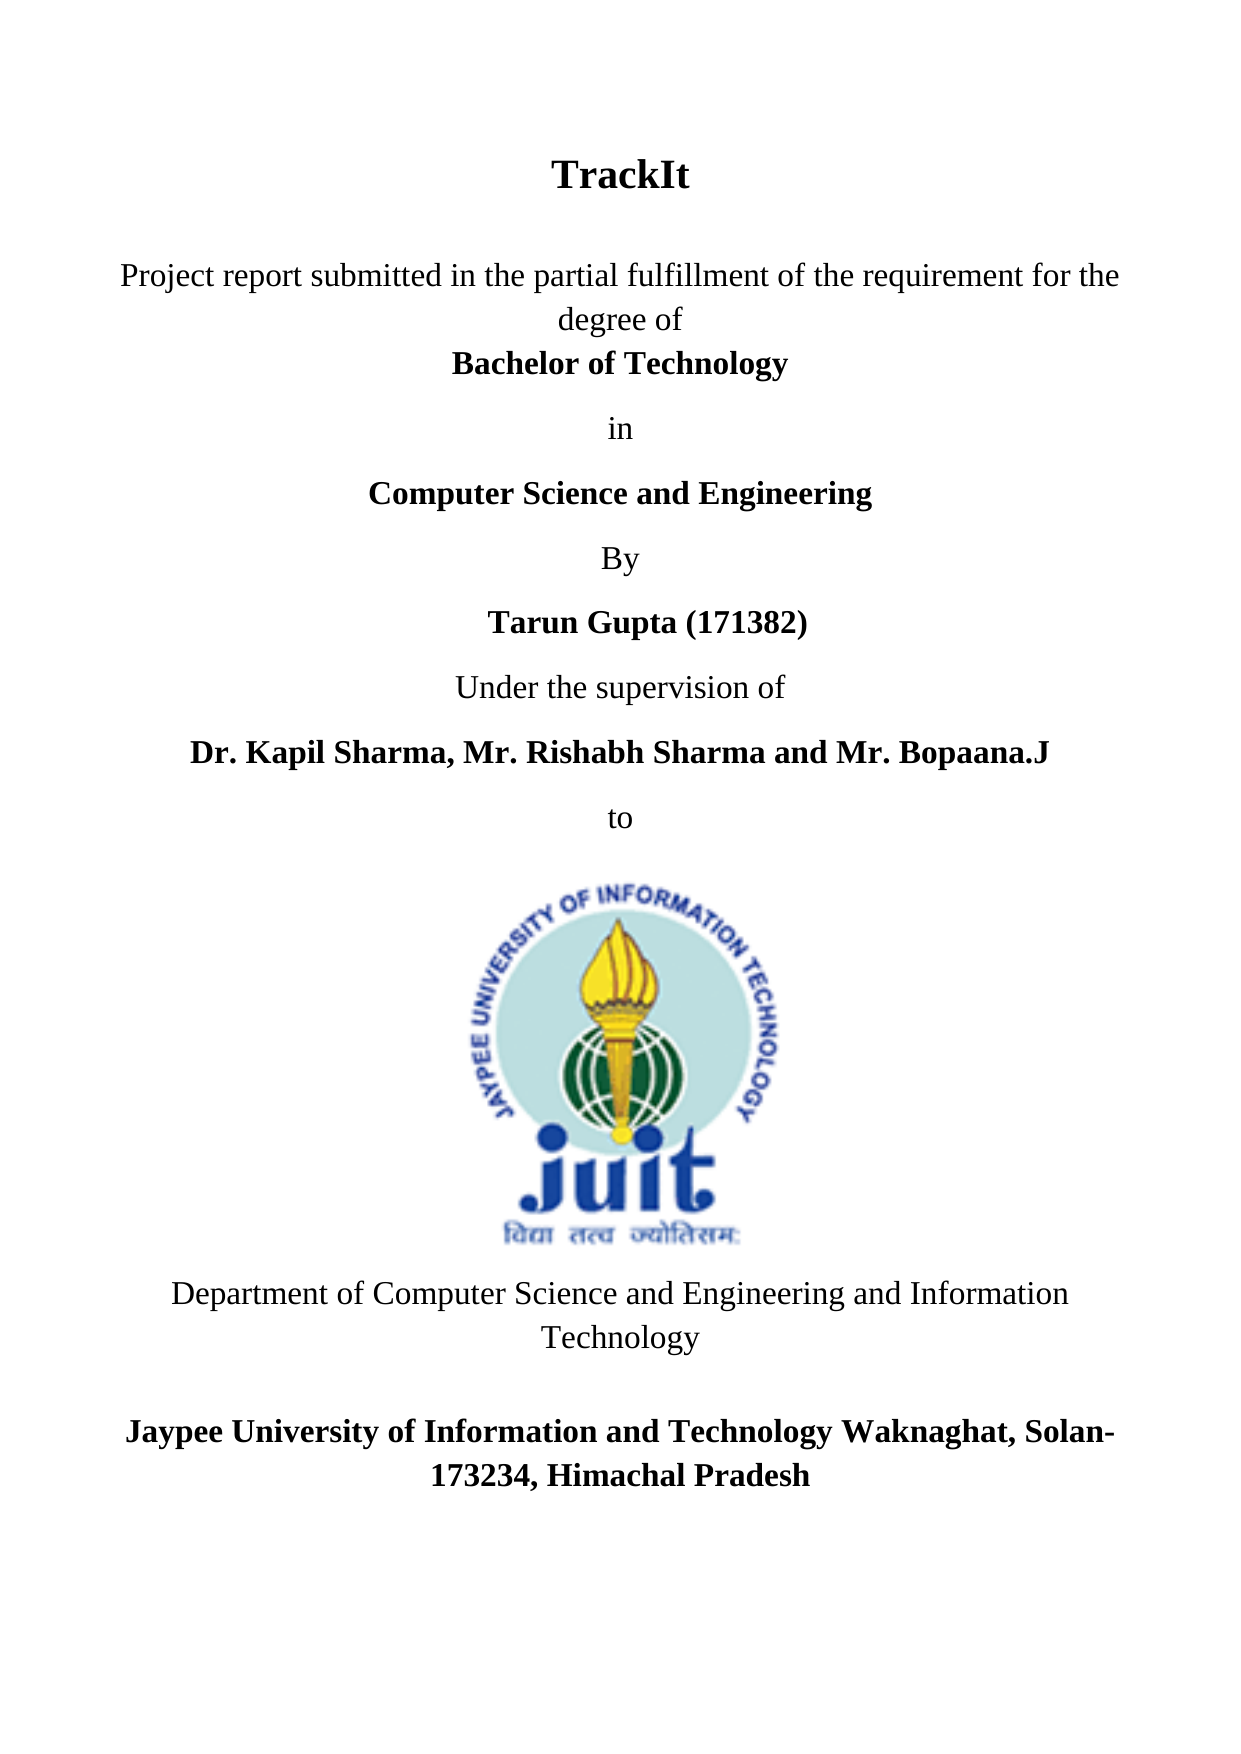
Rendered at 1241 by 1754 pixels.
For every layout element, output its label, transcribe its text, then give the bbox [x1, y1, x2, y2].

picture [267, 863, 973, 1251]
text Project report submitted in the partial fulfillment of the requirement for the degree of [112, 255, 1128, 337]
text By [112, 538, 1128, 576]
text Computer Science and Engineering [112, 473, 1128, 511]
text in [112, 408, 1128, 446]
text Jaypee University of Information and Technology Waknaghat, Solan-173234, Himachal Pradesh [112, 1412, 1128, 1494]
text Under the supervision of [112, 668, 1128, 706]
text Tarun Gupta (171382) [412, 603, 1128, 641]
text Bachelor of Technology [112, 343, 1128, 382]
text to [112, 797, 1128, 836]
text TrackIt [112, 150, 1128, 198]
text Dr. Kapil Sharma, Mr. Rishabh Sharma and Mr. Bopaana.J [112, 733, 1128, 771]
